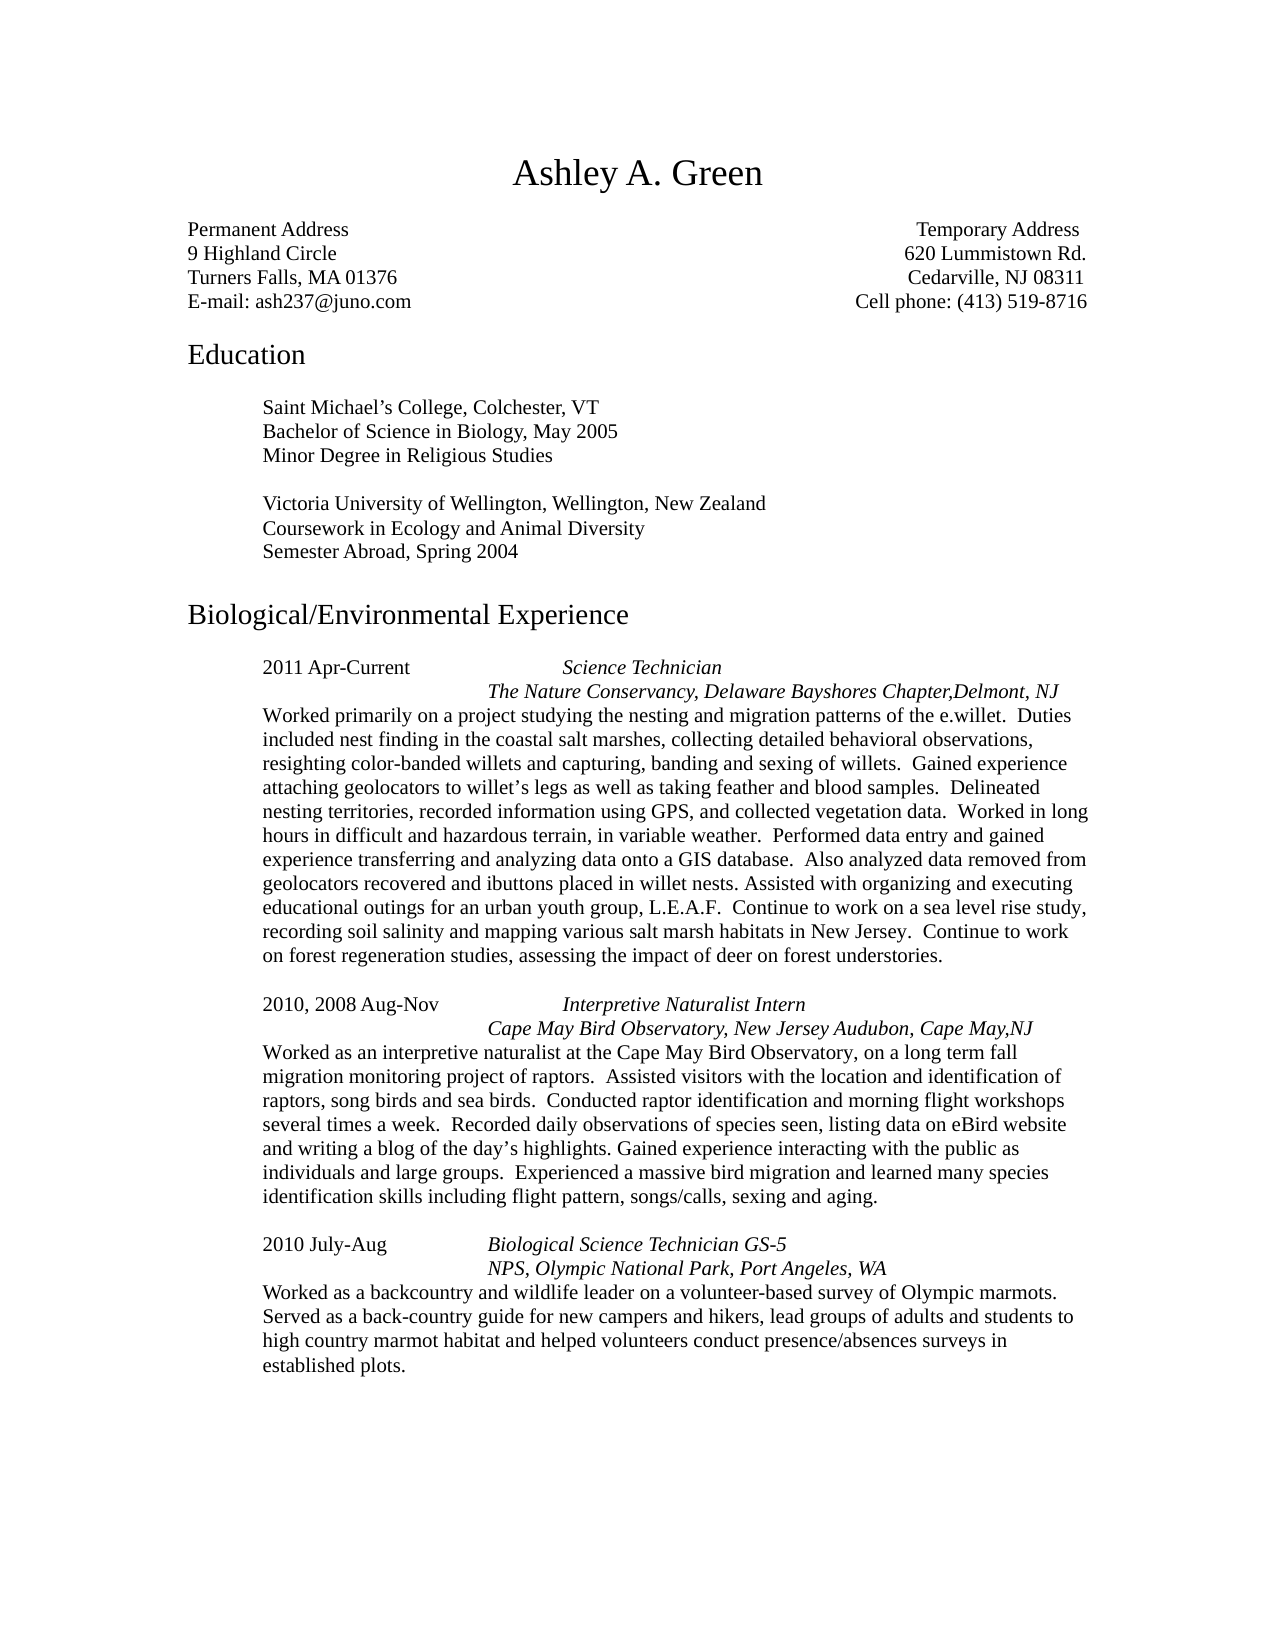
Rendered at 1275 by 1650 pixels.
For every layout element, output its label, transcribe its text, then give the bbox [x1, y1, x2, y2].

text Saint Michael’s College, Colchester, VT [262, 395, 1087, 419]
text Coursework in Ecology and Animal Diversity [262, 515, 1094, 539]
text Ashley A. Green [187, 150, 1087, 193]
text Victoria University of Wellington, Wellington, New Zealand [262, 491, 1094, 515]
text Worked primarily on a project studying the nesting and migration patterns of the e.willet. Duties included nest finding in the coastal salt marshes, collecting detailed behavioral observations, resighting color-banded willets and capturing, banding and sexing of willets. Gained experience attaching geolocators to willet’s legs as well as taking feather and blood samples. Delineated nesting territories, recorded information using GPS, and collected vegetation data. Worked in long hours in difficult and hazardous terrain, in variable weather. Performed data entry and gained experience transferring and analyzing data onto a GIS database. Also analyzed data removed from geolocators recovered and ibuttons placed in willet nests. Assisted with organizing and executing educational outings for an urban youth group, L.E.A.F. Continue to work on a sea level rise study, recording soil salinity and mapping various salt marsh habitats in New Jersey. Continue to work on forest regeneration studies, assessing the impact of deer on forest understories. [262, 703, 1094, 967]
text 2010, 2008 Aug-Nov Interpretive Naturalist Intern [187, 992, 1094, 1016]
text Cape May Bird Observatory, New Jersey Audubon, Cape May,NJ [187, 1016, 1094, 1040]
text Permanent Address Temporary Address [187, 217, 1087, 241]
text Bachelor of Science in Biology, May 2005 [262, 419, 1087, 443]
text Worked as a backcountry and wildlife leader on a volunteer-based survey of Olympic marmots. Served as a back-country guide for new campers and hikers, lead groups of adults and students to high country marmot habitat and helped volunteers conduct presence/absences surveys in established plots. [262, 1280, 1094, 1377]
text 2011 Apr-Current Science Technician [187, 655, 1094, 679]
text 9 Highland Circle 620 Lummistown Rd. [187, 241, 1087, 265]
text Turners Falls, MA 01376 Cedarville, NJ 08311 E-mail: ash237@juno.com Cell phone: (413) 519-8716 [187, 265, 1087, 313]
text Biological/Environmental Experience [187, 597, 1094, 631]
text 2010 July-Aug Biological Science Technician GS-5 [187, 1232, 1094, 1256]
text The Nature Conservancy, Delaware Bayshores Chapter,Delmont, NJ [187, 679, 1094, 703]
text Minor Degree in Religious Studies [262, 443, 1087, 467]
text NPS, Olympic National Park, Port Angeles, WA [187, 1256, 1094, 1280]
text Semester Abroad, Spring 2004 [262, 539, 1094, 563]
text Education [187, 337, 1087, 371]
text Worked as an interpretive naturalist at the Cape May Bird Observatory, on a long term fall migration monitoring project of raptors. Assisted visitors with the location and identification of raptors, song birds and sea birds. Conducted raptor identification and morning flight workshops several times a week. Recorded daily observations of species seen, listing data on eBird website and writing a blog of the day’s highlights. Gained experience interacting with the public as individuals and large groups. Experienced a massive bird migration and learned many species identification skills including flight pattern, songs/calls, sexing and aging. [262, 1040, 1087, 1208]
